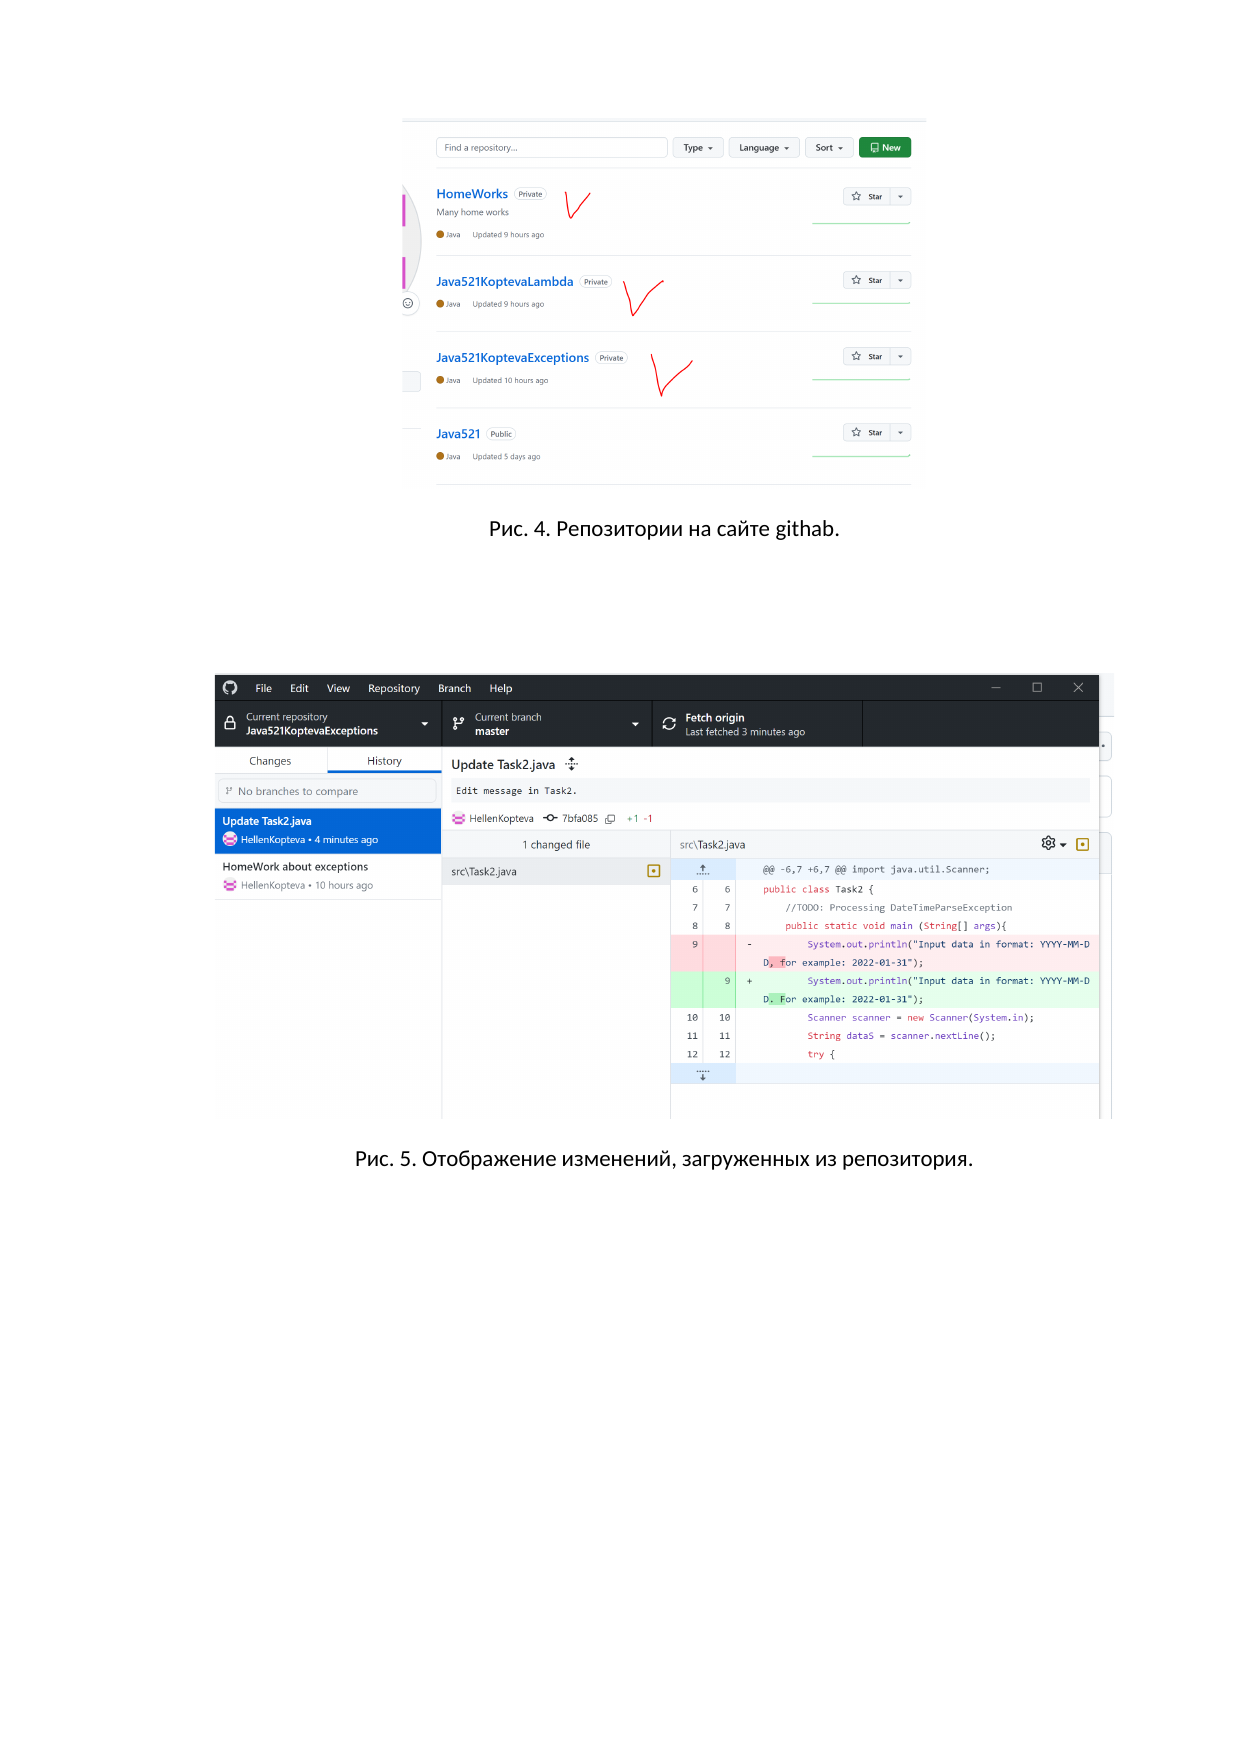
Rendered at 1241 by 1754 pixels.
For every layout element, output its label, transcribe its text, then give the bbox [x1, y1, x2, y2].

picture [402, 118, 927, 489]
text Рис. 5. Отображение изменений, загруженных из репозитория. [177, 1144, 1152, 1172]
text Рис. 4. Репозитории на сайте githab. [177, 514, 1152, 542]
picture [214, 673, 1115, 1119]
